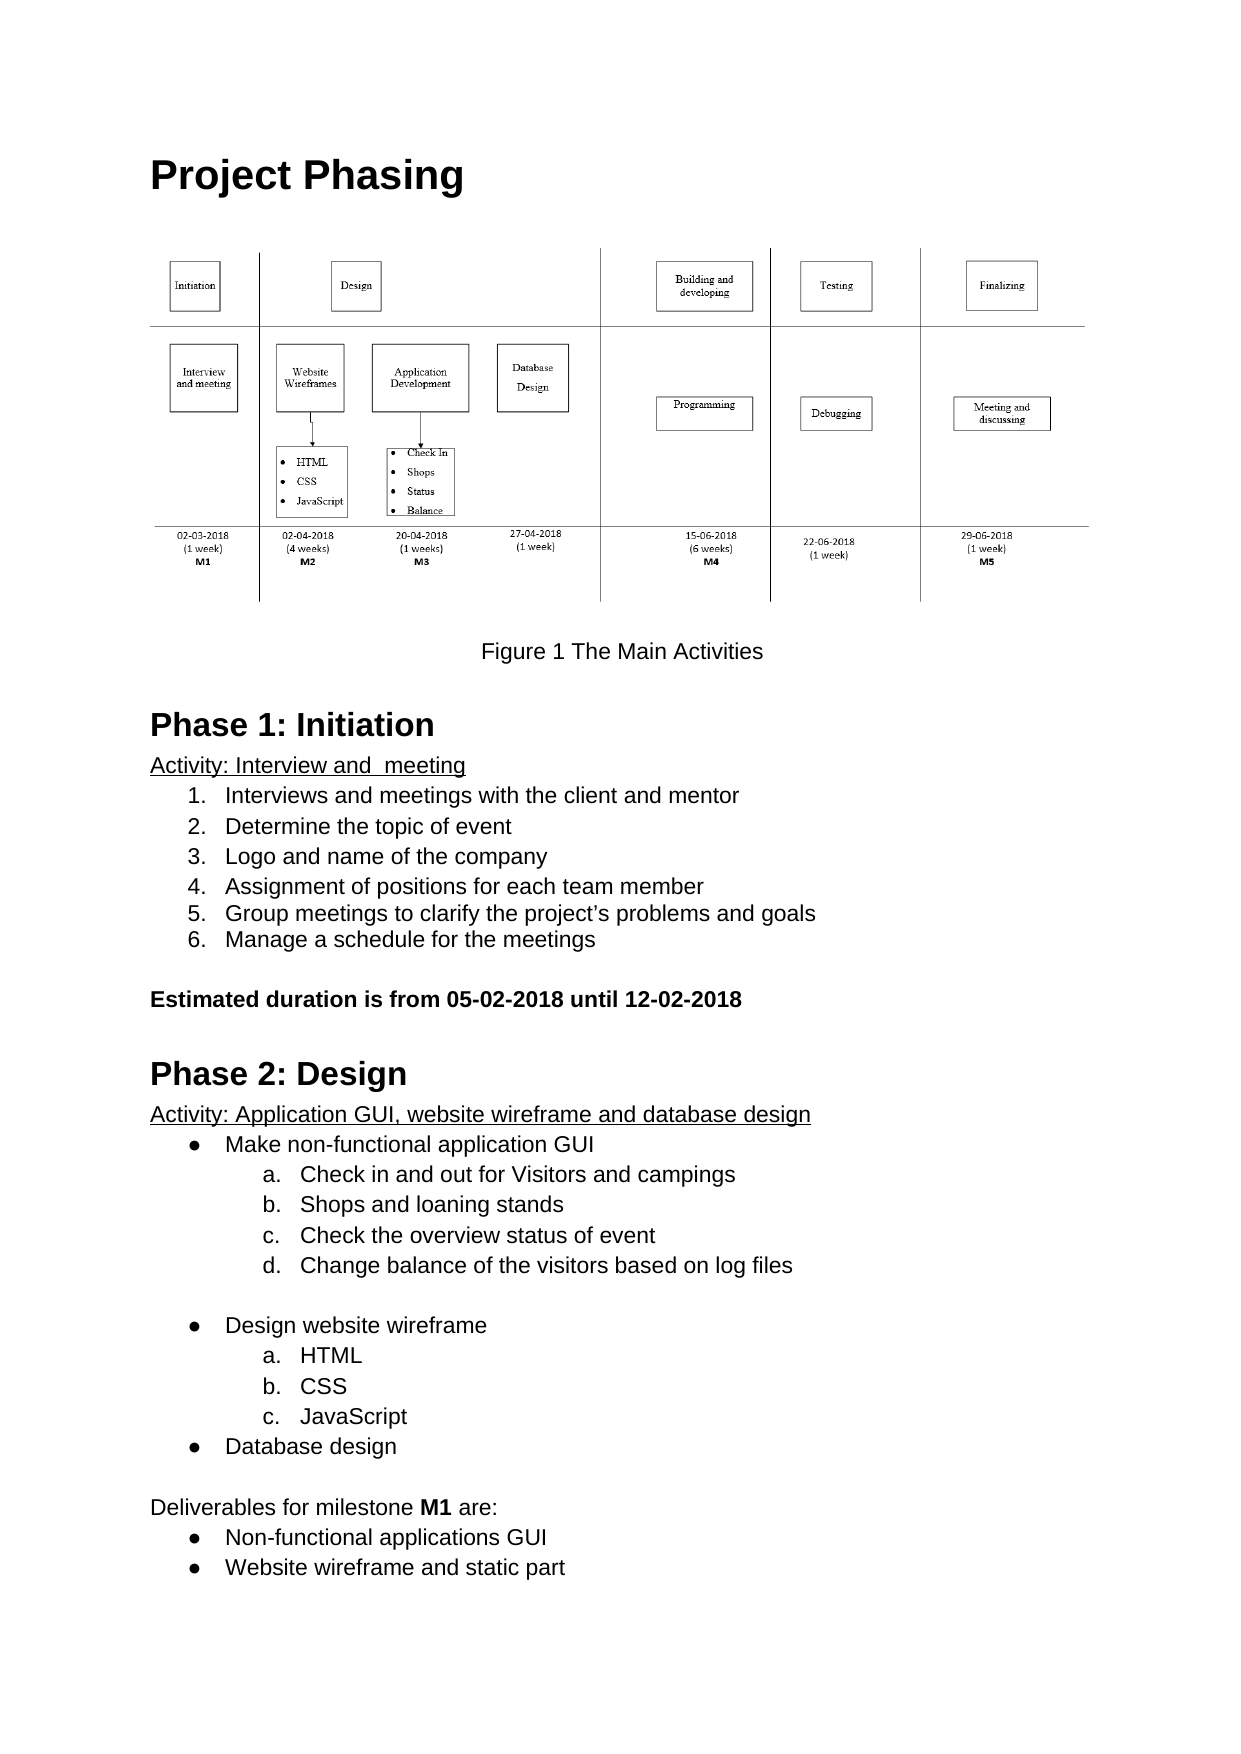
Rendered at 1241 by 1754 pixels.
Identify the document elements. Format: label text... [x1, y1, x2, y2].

list Assignment of positions for each team member [187, 873, 1090, 899]
list Database design [187, 1433, 1090, 1459]
list Manage a schedule for the meetings [187, 926, 1090, 952]
list Check in and out for Visitors and campings [262, 1161, 1090, 1187]
list CSS [262, 1373, 1090, 1399]
text Activity: Interview and meeting [150, 752, 1090, 779]
list Design website wireframe [187, 1312, 1090, 1338]
list Change balance of the visitors based on log files [262, 1252, 1090, 1278]
list Make non-functional application GUI [187, 1131, 1090, 1157]
list Shops and loaning stands [262, 1191, 1090, 1218]
text Figure 1 The Main Activities [150, 638, 1090, 664]
list Determine the topic of event [187, 813, 1090, 839]
list JavaScript [262, 1403, 1090, 1429]
list Group meetings to clarify the project’s problems and goals [187, 899, 1090, 926]
text Activity: Application GUI, website wireframe and database design [150, 1101, 1090, 1127]
list Logo and name of the company [187, 843, 1090, 869]
subtitle Phase 1: Initiation [150, 706, 1090, 744]
subtitle Phase 2: Design [150, 1054, 1090, 1092]
list HTML [262, 1342, 1090, 1369]
text Deliverables for milestone M1 are: [150, 1493, 1090, 1520]
text Estimated duration is from 05-02-2018 until 12-02-2018 [150, 986, 1090, 1013]
list Website wireframe and static part [187, 1554, 1090, 1580]
subtitle Project Phasing [150, 150, 1090, 198]
list Check the overview status of event [262, 1222, 1090, 1248]
picture [150, 248, 1091, 634]
list Interviews and meetings with the client and mentor [187, 782, 1090, 809]
list Non-functional applications GUI [187, 1524, 1090, 1550]
